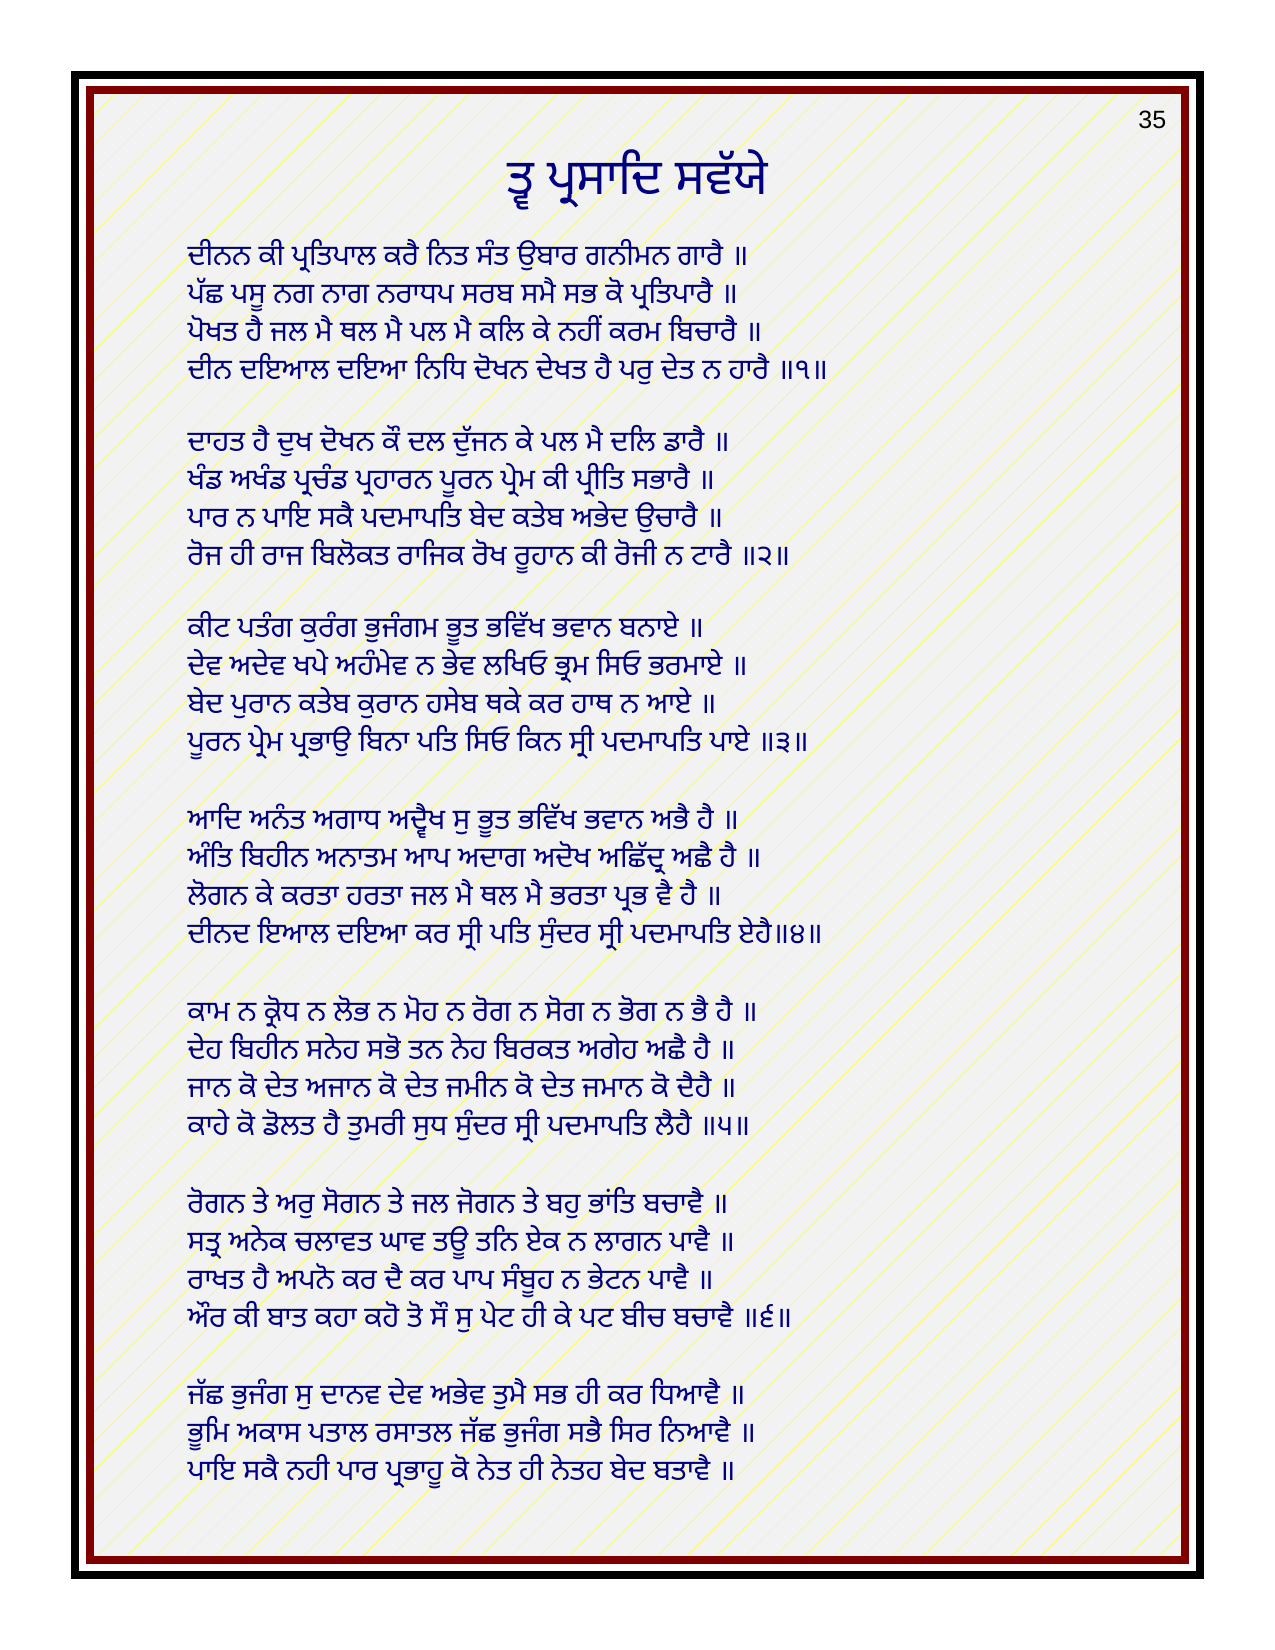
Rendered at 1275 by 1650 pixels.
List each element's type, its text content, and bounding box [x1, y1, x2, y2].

text ਪੋਖਤ ਹੈ ਜਲ ਮੈ ਥਲ ਮੈ ਪਲ ਮੈ ਕਲਿ ਕੇ ਨਹੀਂ ਕਰਮ ਬਿਚਾਰੈ ॥ [187, 315, 1087, 353]
text ਤ੍ਵ ਪ੍ਰਸਾਦਿ ਸਵੱਯੇ [187, 150, 1087, 215]
text ਜਾਨ ਕੋ ਦੇਤ ਅਜਾਨ ਕੋ ਦੇਤ ਜਮੀਨ ਕੋ ਦੇਤ ਜਮਾਨ ਕੋ ਦੈਹੈ ॥ [187, 1071, 1087, 1109]
text ਦੀਨ ਦਇਆਲ ਦਇਆ ਨਿਧਿ ਦੋਖਨ ਦੇਖਤ ਹੈ ਪਰੁ ਦੇਤ ਨ ਹਾਰੈ ॥੧॥ [187, 353, 1087, 391]
text ਔਰ ਕੀ ਬਾਤ ਕਹਾ ਕਹੋ ਤੋ ਸੌ ਸੁ ਪੇਟ ਹੀ ਕੇ ਪਟ ਬੀਚ ਬਚਾਵੈ ॥੬॥ [187, 1301, 1087, 1339]
text ਪਾਇ ਸਕੈ ਨਹੀ ਪਾਰ ਪ੍ਰਭਾਹੂ ਕੋ ਨੇਤ ਹੀ ਨੇਤਹ ਬੇਦ ਬਤਾਵੈ ॥ [187, 1455, 1087, 1493]
text ਅੰਤਿ ਬਿਹੀਨ ਅਨਾਤਮ ਆਪ ਅਦਾਗ ਅਦੋਖ ਅਛਿੱਦ੍ਰ ਅਛੈ ਹੈ ॥ [187, 841, 1087, 879]
text ਆਦਿ ਅਨੰਤ ਅਗਾਧ ਅਦ੍ਵੈਖ ਸੁ ਭੂਤ ਭਵਿੱਖ ਭਵਾਨ ਅਭੈ ਹੈ ॥ [187, 803, 1087, 841]
text ਖੰਡ ਅਖੰਡ ਪ੍ਰਚੰਡ ਪ੍ਰਹਾਰਨ ਪੂਰਨ ਪ੍ਰੇਮ ਕੀ ਪ੍ਰੀਤਿ ਸਭਾਰੈ ॥ [187, 463, 1087, 501]
text ਦੀਨਨ ਕੀ ਪ੍ਰਤਿਪਾਲ ਕਰੈ ਨਿਤ ਸੰਤ ਉਬਾਰ ਗਨੀਮਨ ਗਾਰੈ ॥ [187, 239, 1087, 277]
text ਦਾਹਤ ਹੈ ਦੁਖ ਦੋਖਨ ਕੌ ਦਲ ਦੁੱਜਨ ਕੇ ਪਲ ਮੈ ਦਲਿ ਡਾਰੈ ॥ [187, 425, 1087, 463]
text ਬੇਦ ਪੁਰਾਨ ਕਤੇਬ ਕੁਰਾਨ ਹਸੇਬ ਥਕੇ ਕਰ ਹਾਥ ਨ ਆਏ ॥ [187, 688, 1087, 726]
text ਜੱਛ ਭੁਜੰਗ ਸੁ ਦਾਨਵ ਦੇਵ ਅਭੇਵ ਤੁਮੈ ਸਭ ਹੀ ਕਰ ਧਿਆਵੈ ॥ [187, 1379, 1087, 1417]
text ਕੀਟ ਪਤੰਗ ਕੁਰੰਗ ਭੁਜੰਗਮ ਭੂਤ ਭਵਿੱਖ ਭਵਾਨ ਬਨਾਏ ॥ [187, 612, 1087, 649]
text ਦੇਹ ਬਿਹੀਨ ਸਨੇਹ ਸਭੋ ਤਨ ਨੇਹ ਬਿਰਕਤ ਅਗੇਹ ਅਛੈ ਹੈ ॥ [187, 1033, 1087, 1071]
text ਦੀਨਦ ਇਆਲ ਦਇਆ ਕਰ ਸ੍ਰੀ ਪਤਿ ਸੁੰਦਰ ਸ੍ਰੀ ਪਦਮਾਪਤਿ ਏਹੈ॥੪॥ [187, 917, 1087, 955]
text ਰਾਖਤ ਹੈ ਅਪਨੋ ਕਰ ਦੈ ਕਰ ਪਾਪ ਸੰਬੂਹ ਨ ਭੇਟਨ ਪਾਵੈ ॥ [187, 1263, 1087, 1301]
text ਸਤ੍ਰ ਅਨੇਕ ਚਲਾਵਤ ਘਾਵ ਤਊ ਤਨਿ ਏਕ ਨ ਲਾਗਨ ਪਾਵੈ ॥ [187, 1225, 1087, 1263]
text ਪੂਰਨ ਪ੍ਰੇਮ ਪ੍ਰਭਾਉ ਬਿਨਾ ਪਤਿ ਸਿਓ ਕਿਨ ਸ੍ਰੀ ਪਦਮਾਪਤਿ ਪਾਏ ॥੩॥ [187, 726, 1087, 764]
text ਦੇਵ ਅਦੇਵ ਖਪੇ ਅਹੰਮੇਵ ਨ ਭੇਵ ਲਖਿਓ ਭ੍ਰਮ ਸਿਓ ਭਰਮਾਏ ॥ [187, 649, 1087, 688]
text ਰੋਗਨ ਤੇ ਅਰੁ ਸੋਗਨ ਤੇ ਜਲ ਜੋਗਨ ਤੇ ਬਹੁ ਭਾਂਤਿ ਬਚਾਵੈ ॥ [187, 1187, 1087, 1225]
text ਕਾਮ ਨ ਕ੍ਰੋਧ ਨ ਲੋਭ ਨ ਮੋਹ ਨ ਰੋਗ ਨ ਸੋਗ ਨ ਭੋਗ ਨ ਭੈ ਹੈ ॥ [187, 995, 1087, 1033]
text ਲੋਗਨ ਕੇ ਕਰਤਾ ਹਰਤਾ ਜਲ ਮੈ ਥਲ ਮੈ ਭਰਤਾ ਪ੍ਰਭ ਵੈ ਹੈ ॥ [187, 879, 1087, 917]
text ਪਾਰ ਨ ਪਾਇ ਸਕੈ ਪਦਮਾਪਤਿ ਬੇਦ ਕਤੇਬ ਅਭੇਦ ਉਚਾਰੈ ॥ [187, 501, 1087, 539]
text ਭੂਮਿ ਅਕਾਸ ਪਤਾਲ ਰਸਾਤਲ ਜੱਛ ਭੁਜੰਗ ਸਭੈ ਸਿਰ ਨਿਆਵੈ​‍ ॥ [187, 1417, 1087, 1455]
text ਕਾਹੇ ਕੋ ਡੋਲਤ ਹੈ ਤੁਮਰੀ ਸੁਧ ਸੁੰਦਰ ਸ੍ਰੀ ਪਦਮਾਪਤਿ ਲੈਹੈ ॥੫॥ [187, 1109, 1087, 1147]
text ਰੋਜ ਹੀ ਰਾਜ ਬਿਲੋਕਤ ਰਾਜਿਕ ਰੋਖ ਰੂਹਾਨ ਕੀ ਰੋਜੀ ਨ ਟਾਰੈ ॥੨॥ [187, 539, 1087, 577]
text ਪੱਛ ਪਸੂ ਨਗ ਨਾਗ ਨਰਾਧਪ ਸਰਬ ਸਮੈ ਸਭ ਕੋ ਪ੍ਰਤਿਪਾਰੈ ॥ [187, 277, 1087, 315]
